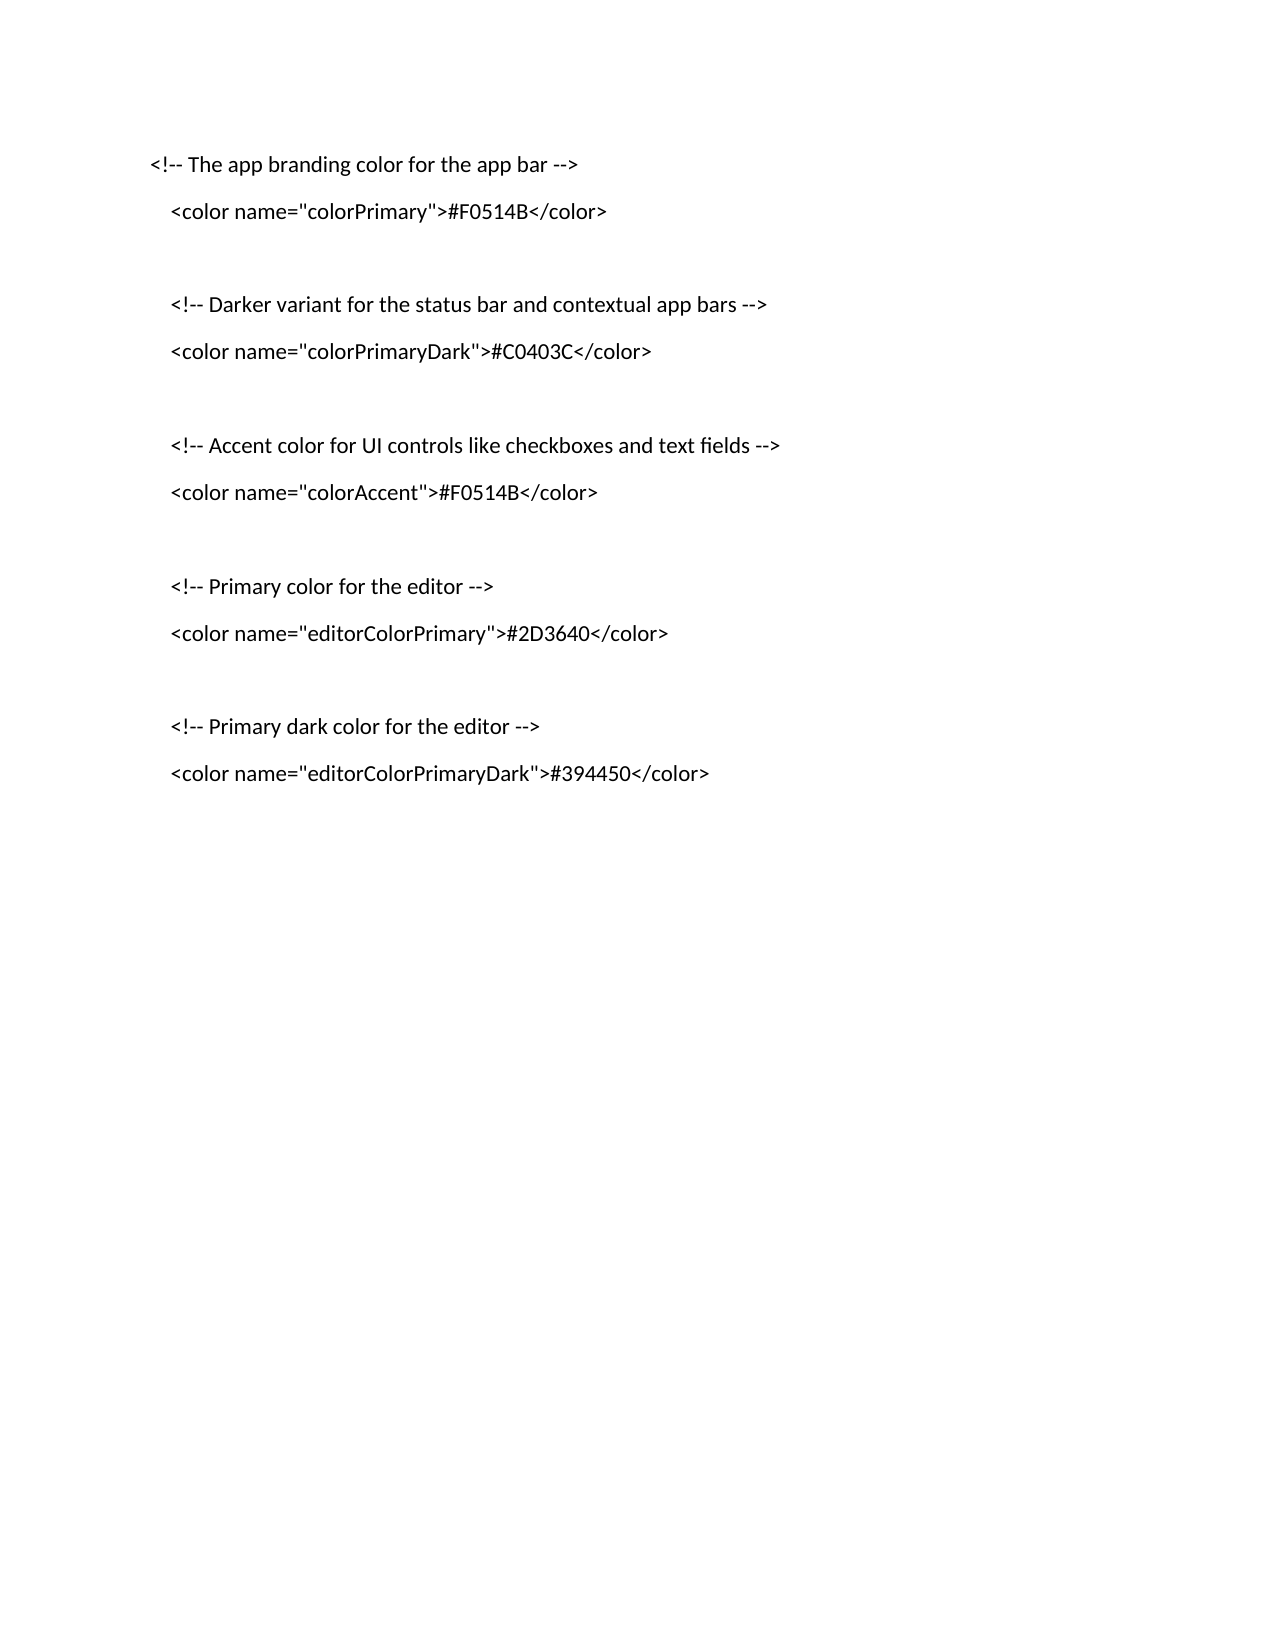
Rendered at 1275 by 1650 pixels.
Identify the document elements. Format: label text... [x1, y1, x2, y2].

text <color name="editorColorPrimaryDark">#394450</color> [150, 759, 1125, 787]
text <!-- Primary color for the editor --> [150, 572, 1125, 600]
text <!-- Primary dark color for the editor --> [150, 712, 1125, 741]
text <color name="colorAccent">#F0514B</color> [150, 478, 1125, 506]
text <color name="editorColorPrimary">#2D3640</color> [150, 619, 1125, 647]
text <color name="colorPrimaryDark">#C0403C</color> [150, 337, 1125, 366]
text <!-- Accent color for UI controls like checkboxes and text fields --> [150, 431, 1125, 459]
text <!-- The app branding color for the app bar --> [150, 150, 1125, 178]
text <color name="colorPrimary">#F0514B</color> [150, 197, 1125, 225]
text <!-- Darker variant for the status bar and contextual app bars --> [150, 291, 1125, 319]
